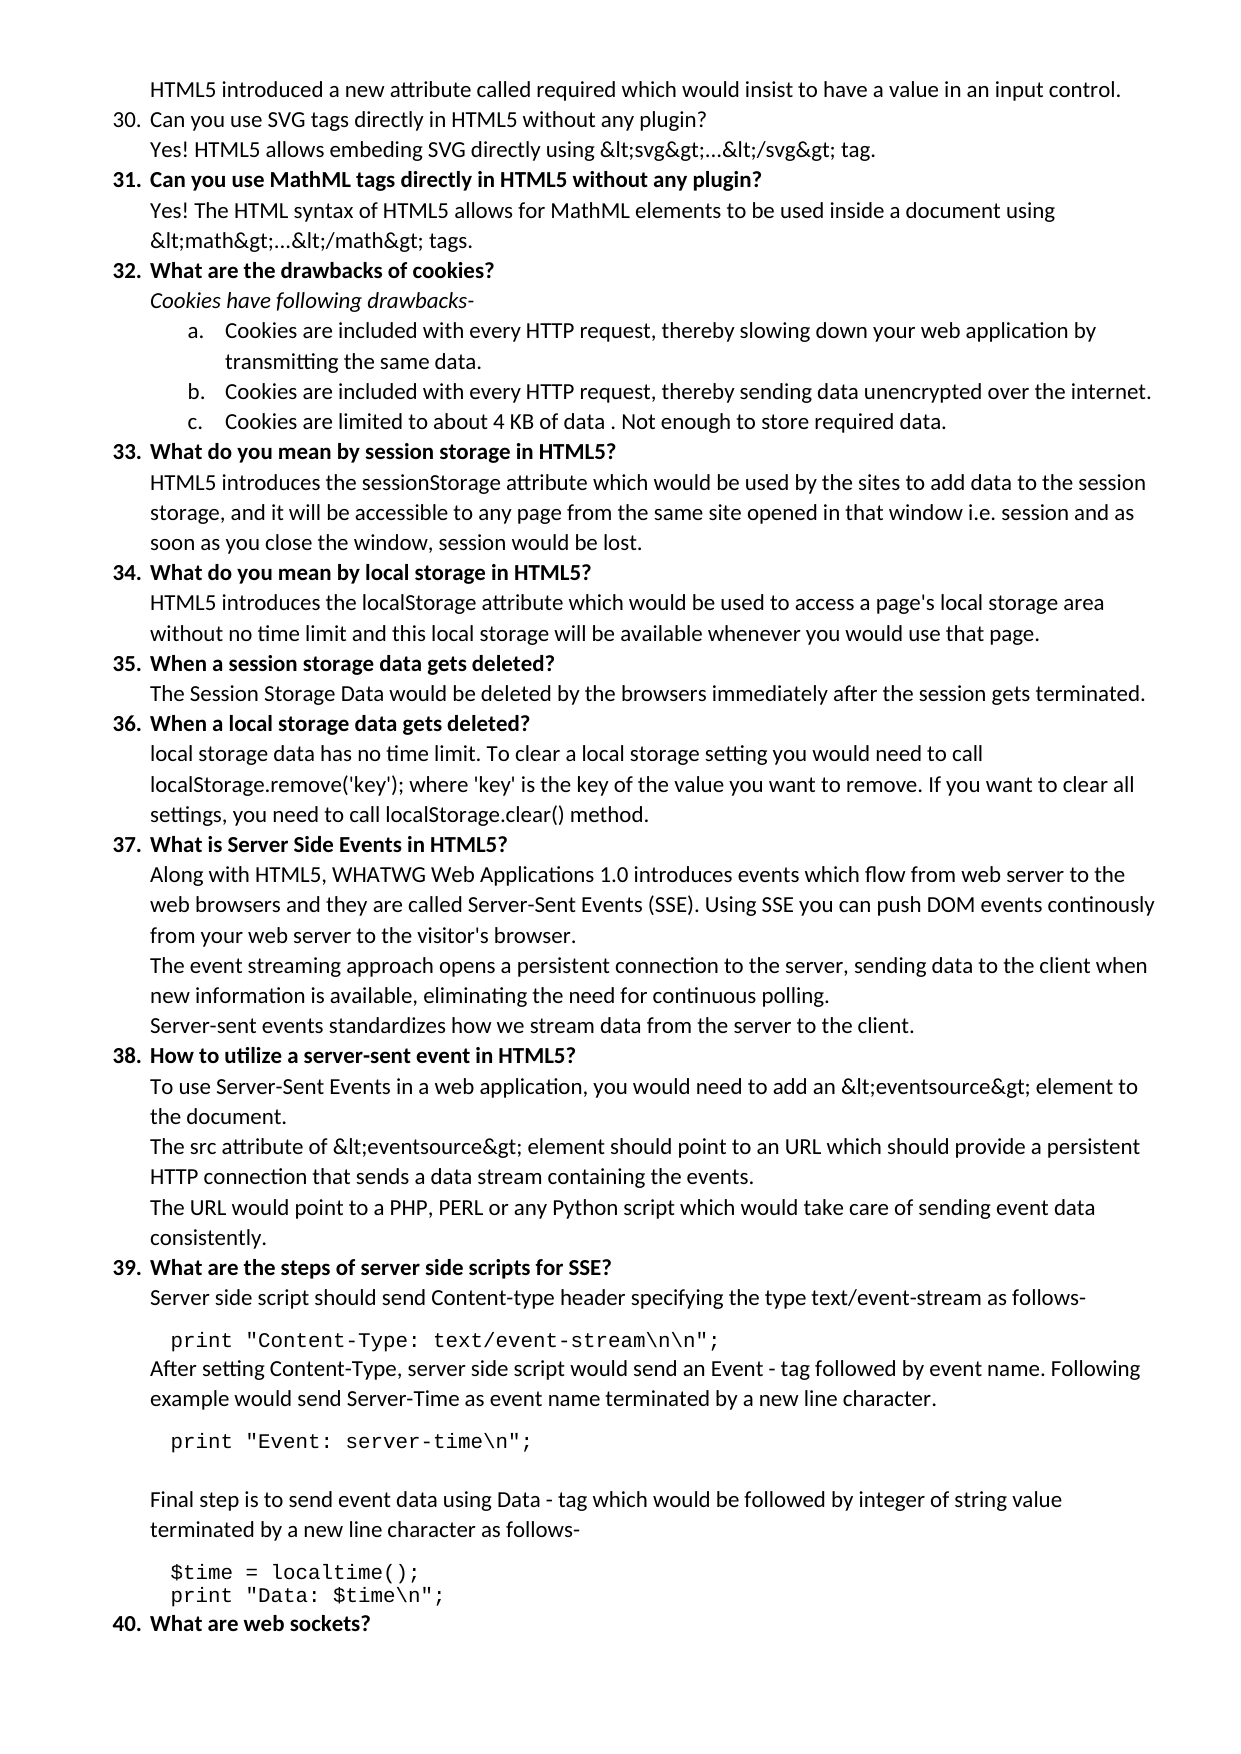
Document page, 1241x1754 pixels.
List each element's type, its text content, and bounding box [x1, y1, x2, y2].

list Yes! The HTML syntax of HTML5 allows for MathML elements to be used inside a document using &lt;math&gt;...&lt;/math&gt; tags. [150, 196, 1165, 254]
list What are web sockets? [112, 1609, 1165, 1637]
text $time = localtime(); [75, 1562, 1165, 1586]
list After setting Content-Type, server side script would send an Event - tag followed by event name. Following example would send Server-Time as event name terminated by a new line character. [150, 1354, 1165, 1412]
list Cookies are included with every HTTP request, thereby sending data unencrypted over the internet. [187, 377, 1165, 405]
list To use Server-Sent Events in a web application, you would need to add an &lt;eventsource&gt; element to the document. [150, 1072, 1165, 1130]
list HTML5 introduces the sessionStorage attribute which would be used by the sites to add data to the session storage, and it will be accessible to any page from the same site opened in that window i.e. session and as soon as you close the window, session would be lost. [150, 468, 1165, 556]
list Cookies have following drawbacks- [150, 286, 1165, 314]
list What are the drawbacks of cookies? [112, 256, 1165, 284]
list Yes! HTML5 allows embeding SVG directly using &lt;svg&gt;...&lt;/svg&gt; tag. [150, 135, 1165, 163]
list What is Server Side Events in HTML5? [112, 830, 1165, 858]
list What do you mean by local storage in HTML5? [112, 558, 1165, 586]
text print "Data: $time\n"; [75, 1586, 1165, 1609]
list local storage data has no time limit. To clear a local storage setting you would need to call localStorage.remove('key'); where 'key' is the key of the value you want to remove. If you want to clear all settings, you need to call localStorage.clear() method. [150, 739, 1165, 828]
list Server side script should send Content-type header specifying the type text/event-stream as follows- [150, 1283, 1165, 1311]
list HTML5 introduces the localStorage attribute which would be used to access a page's local storage area without no time limit and this local storage will be available whenever you would use that page. [150, 588, 1165, 647]
list Can you use MathML tags directly in HTML5 without any plugin? [112, 166, 1165, 194]
list How to utilize a server-sent event in HTML5? [112, 1042, 1165, 1070]
text print "Event: server-time\n"; [75, 1431, 1165, 1454]
list Can you use SVG tags directly in HTML5 without any plugin? [112, 105, 1165, 133]
list The Session Storage Data would be deleted by the browsers immediately after the session gets terminated. [150, 679, 1165, 707]
list Cookies are included with every HTTP request, thereby slowing down your web application by transmitting the same data. [187, 317, 1165, 375]
list What are the steps of server side scripts for SSE? [112, 1253, 1165, 1281]
list Final step is to send event data using Data - tag which would be followed by integer of string value terminated by a new line character as follows- [150, 1485, 1165, 1543]
list When a session storage data gets deleted? [112, 649, 1165, 677]
list The event streaming approach opens a persistent connection to the server, sending data to the client when new information is available, eliminating the need for continuous polling. [150, 951, 1165, 1009]
list The URL would point to a PHP, PERL or any Python script which would take care of sending event data consistently. [150, 1193, 1165, 1251]
list HTML5 introduced a new attribute called required which would insist to have a value in an input control. [150, 75, 1165, 103]
list When a local storage data gets deleted? [112, 709, 1165, 737]
list Server-sent events standardizes how we stream data from the server to the client. [150, 1011, 1165, 1039]
list The src attribute of &lt;eventsource&gt; element should point to an URL which should provide a persistent HTTP connection that sends a data stream containing the events. [150, 1132, 1165, 1191]
list What do you mean by session storage in HTML5? [112, 437, 1165, 466]
text print "Content-Type: text/event-stream\n\n"; [75, 1330, 1165, 1354]
list Along with HTML5, WHATWG Web Applications 1.0 introduces events which flow from web server to the web browsers and they are called Server-Sent Events (SSE). Using SSE you can push DOM events continously from your web server to the visitor's browser. [150, 860, 1165, 949]
list Cookies are limited to about 4 KB of data . Not enough to store required data. [187, 407, 1165, 435]
